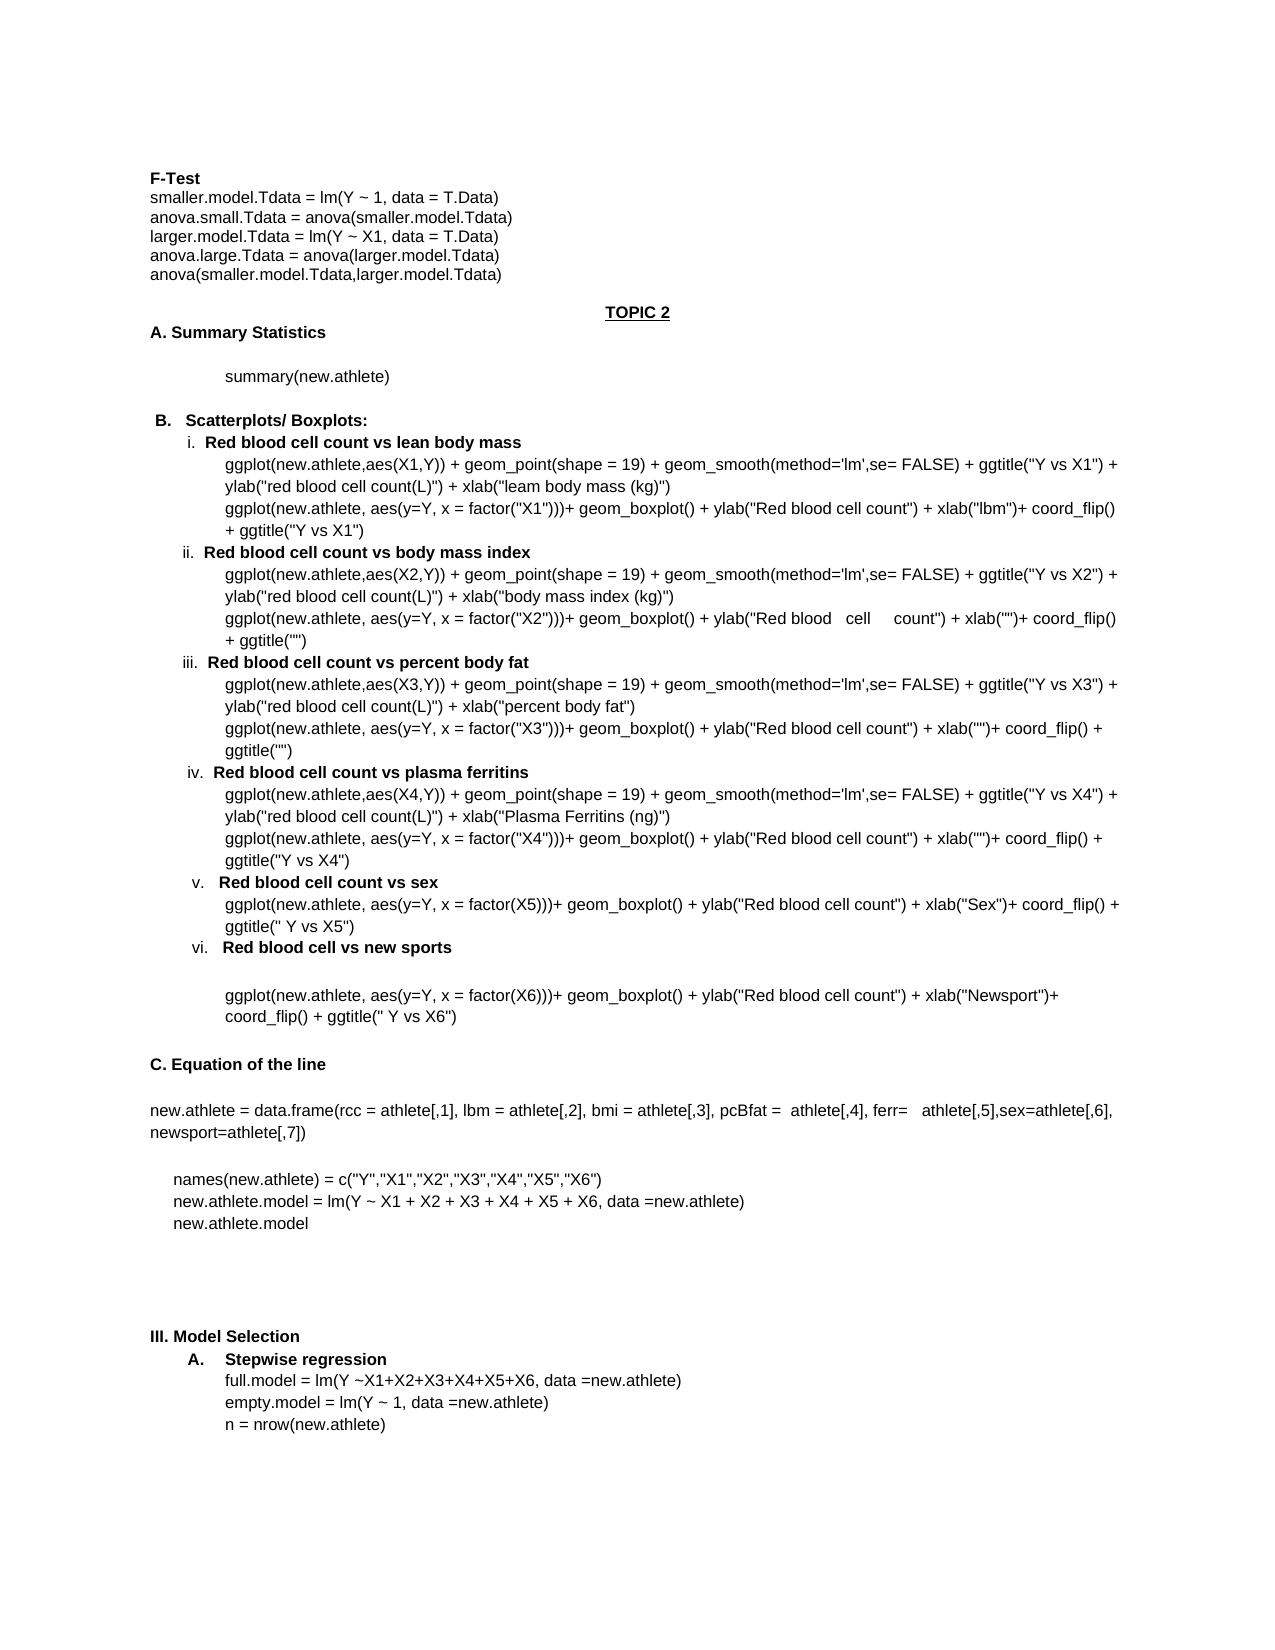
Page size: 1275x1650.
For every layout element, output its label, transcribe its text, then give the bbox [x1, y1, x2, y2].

text i. Red blood cell count vs lean body mass [150, 433, 1125, 452]
text anova.large.Tdata = anova(larger.model.Tdata) [150, 246, 1125, 265]
text ii. Red blood cell count vs body mass index [150, 543, 1125, 562]
text iv. Red blood cell count vs plasma ferritins [150, 762, 1125, 782]
text n = nrow(new.athlete) [150, 1415, 1125, 1434]
text empty.model = lm(Y ~ 1, data =new.athlete) [150, 1393, 1125, 1412]
text ggplot(new.athlete, aes(y=Y, x = factor("X4")))+ geom_boxplot() + ylab("Red blood cell count") + xlab("")+ coord_flip() + ggtitle("Y vs X4") [225, 828, 1125, 869]
text B. Scatterplots/ Boxplots: [150, 411, 1125, 430]
text larger.model.Tdata = lm(Y ~ X1, data = T.Data) [150, 227, 1125, 246]
text full.model = lm(Y ~X1+X2+X3+X4+X5+X6, data =new.athlete) [150, 1371, 1125, 1390]
text summary(new.athlete) [150, 367, 1125, 386]
text ggplot(new.athlete,aes(X2,Y)) + geom_point(shape = 19) + geom_smooth(method='lm',se= FALSE) + ggtitle("Y vs X2") + ylab("red blood cell count(L)") + xlab("body mass index (kg)") [225, 565, 1125, 606]
text ggplot(new.athlete, aes(y=Y, x = factor(X6)))+ geom_boxplot() + ylab("Red blood cell count") + xlab("Newsport")+ coord_flip() + ggtitle(" Y vs X6") [225, 985, 1125, 1026]
text v. Red blood cell count vs sex [150, 872, 1125, 892]
text new.athlete.model [150, 1214, 1125, 1233]
text iii. Red blood cell count vs percent body fat [150, 653, 1125, 672]
text ggplot(new.athlete,aes(X1,Y)) + geom_point(shape = 19) + geom_smooth(method='lm',se= FALSE) + ggtitle("Y vs X1") + ylab("red blood cell count(L)") + xlab("leam body mass (kg)") [225, 455, 1125, 496]
text III. Model Selection [150, 1327, 1125, 1346]
text anova(smaller.model.Tdata,larger.model.Tdata) [150, 265, 1125, 284]
text new.athlete = data.frame(rcc = athlete[,1], lbm = athlete[,2], bmi = athlete[,3], pcBfat = athlete[,4], ferr= athlete[,5],sex=athlete[,6], newsport=athlete[,7]) [150, 1101, 1125, 1142]
text ggplot(new.athlete, aes(y=Y, x = factor("X2")))+ geom_boxplot() + ylab("Red blood cell count") + xlab("")+ coord_flip() + ggtitle("") [225, 609, 1125, 650]
text ggplot(new.athlete, aes(y=Y, x = factor("X1")))+ geom_boxplot() + ylab("Red blood cell count") + xlab("lbm")+ coord_flip() + ggtitle("Y vs X1") [225, 499, 1125, 540]
text TOPIC 2 [150, 303, 1125, 322]
text new.athlete.model = lm(Y ~ X1 + X2 + X3 + X4 + X5 + X6, data =new.athlete) [150, 1192, 1125, 1211]
text smaller.model.Tdata = lm(Y ~ 1, data = T.Data) [150, 188, 1125, 207]
text ggplot(new.athlete, aes(y=Y, x = factor(X5)))+ geom_boxplot() + ylab("Red blood cell count") + xlab("Sex")+ coord_flip() + ggtitle(" Y vs X5") [225, 894, 1125, 936]
text ggplot(new.athlete,aes(X3,Y)) + geom_point(shape = 19) + geom_smooth(method='lm',se= FALSE) + ggtitle("Y vs X3") + ylab("red blood cell count(L)") + xlab("percent body fat") [225, 674, 1125, 716]
text vi. Red blood cell vs new sports [150, 938, 1125, 957]
text F-Test [150, 169, 1125, 188]
text ggplot(new.athlete,aes(X4,Y)) + geom_point(shape = 19) + geom_smooth(method='lm',se= FALSE) + ggtitle("Y vs X4") + ylab("red blood cell count(L)") + xlab("Plasma Ferritins (ng)") [225, 784, 1125, 826]
text names(new.athlete) = c("Y","X1","X2","X3","X4","X5","X6") [150, 1170, 1125, 1189]
text A. Summary Statistics [150, 322, 1125, 342]
text ggplot(new.athlete, aes(y=Y, x = factor("X3")))+ geom_boxplot() + ylab("Red blood cell count") + xlab("")+ coord_flip() + ggtitle("") [225, 718, 1125, 760]
text C. Equation of the line [150, 1054, 1125, 1073]
list Stepwise regression [187, 1349, 1125, 1368]
text anova.small.Tdata = anova(smaller.model.Tdata) [150, 207, 1125, 227]
